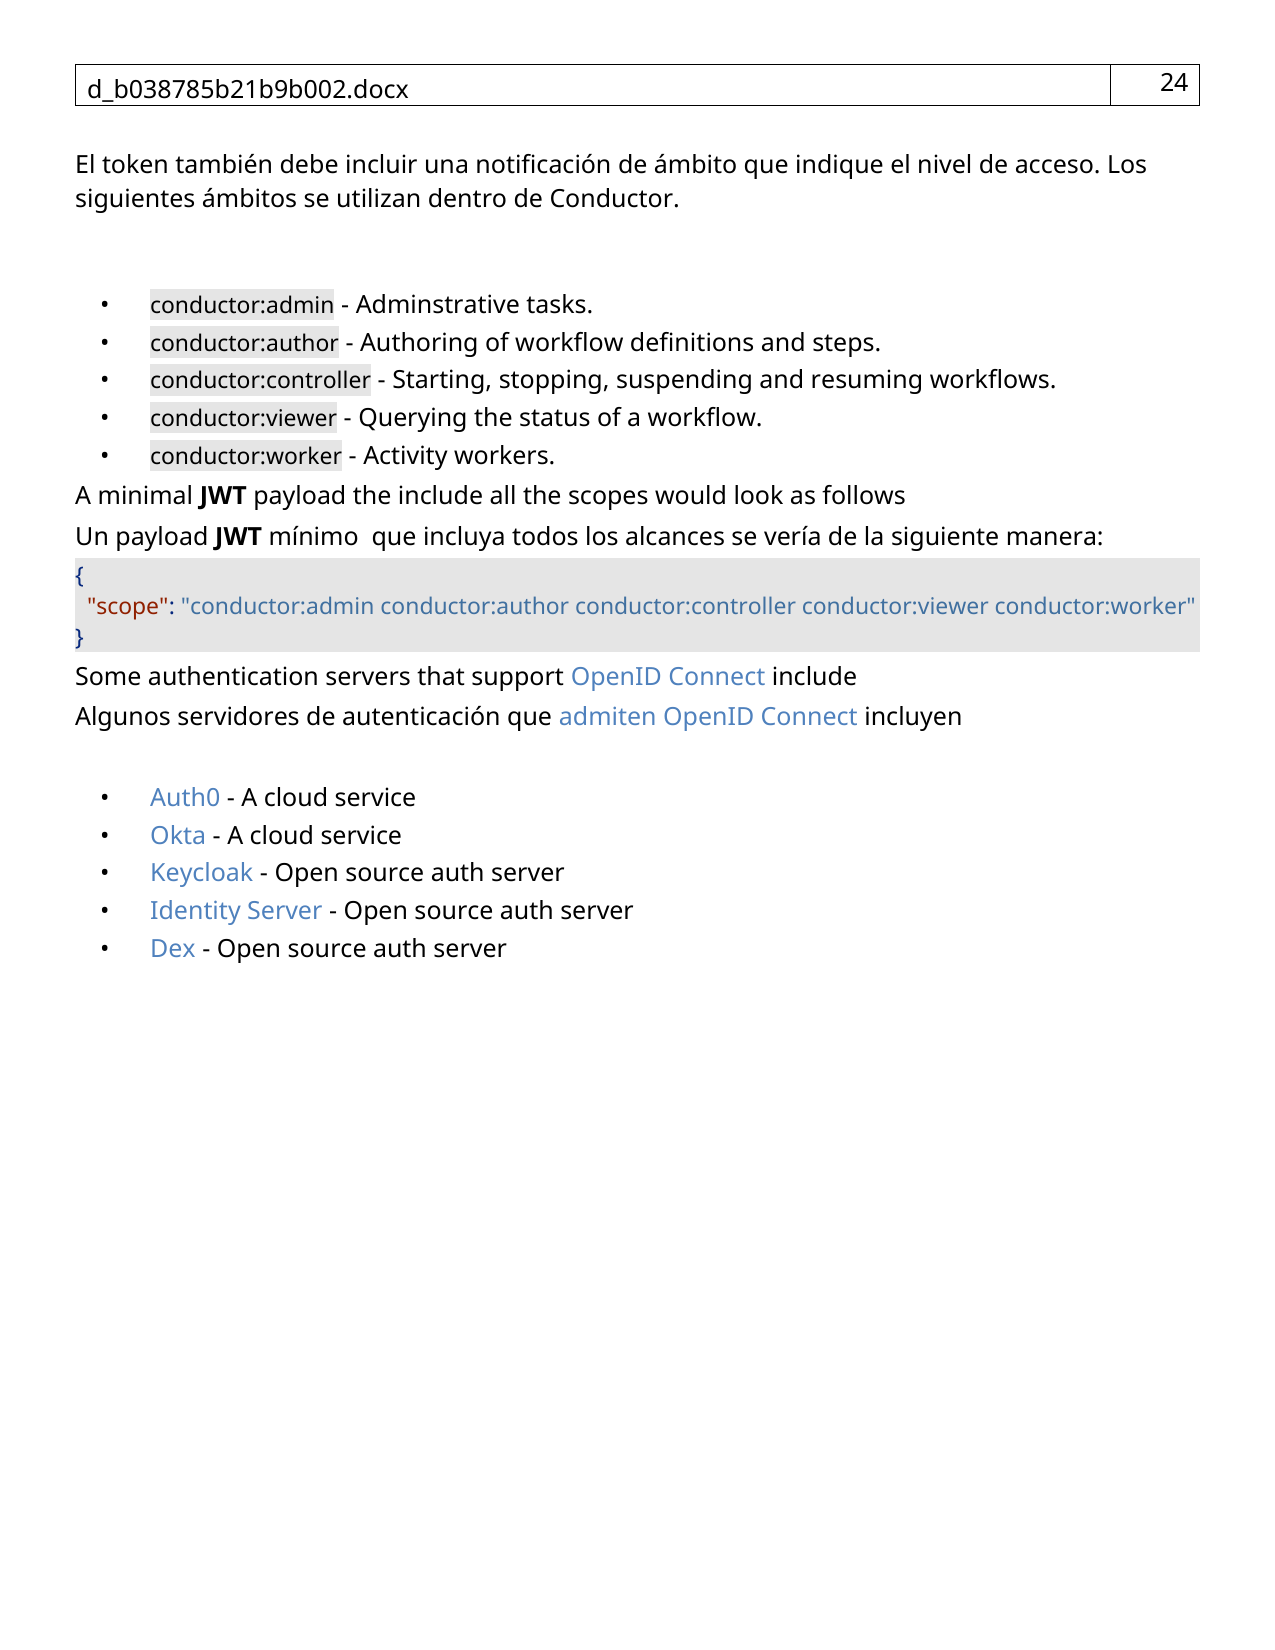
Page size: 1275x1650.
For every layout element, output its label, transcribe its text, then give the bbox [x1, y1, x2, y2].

list conductor:worker - Activity workers. [100, 438, 1200, 472]
list conductor:controller - Starting, stopping, suspending and resuming workflows. [100, 362, 1200, 396]
text { "scope": "conductor:admin conductor:author conductor:controller conductor:viewer conductor:worker" } [75, 558, 1200, 652]
list conductor:viewer - Querying the status of a workflow. [100, 400, 1200, 434]
text Some authentication servers that support OpenID Connect include [75, 658, 1200, 693]
text Algunos servidores de autenticación que admiten OpenID Connect incluyen [75, 699, 1200, 733]
list Dex - Open source auth server [100, 931, 1200, 965]
text El token también debe incluir una notificación de ámbito que indique el nivel de acceso. Los siguientes ámbitos se utilizan dentro de Conductor. [75, 147, 1200, 215]
list Keycloak - Open source auth server [100, 855, 1200, 889]
list conductor:admin - Adminstrative tasks. [100, 286, 1200, 320]
list Okta - A cloud service [100, 817, 1200, 851]
text Un payload JWT mínimo que incluya todos los alcances se vería de la siguiente manera: [75, 518, 1200, 552]
list Auth0 - A cloud service [100, 779, 1200, 813]
text A minimal JWT payload the include all the scopes would look as follows [75, 478, 1200, 512]
list conductor:author - Authoring of workflow definitions and steps. [100, 324, 1200, 358]
list Identity Server - Open source auth server [100, 893, 1200, 927]
